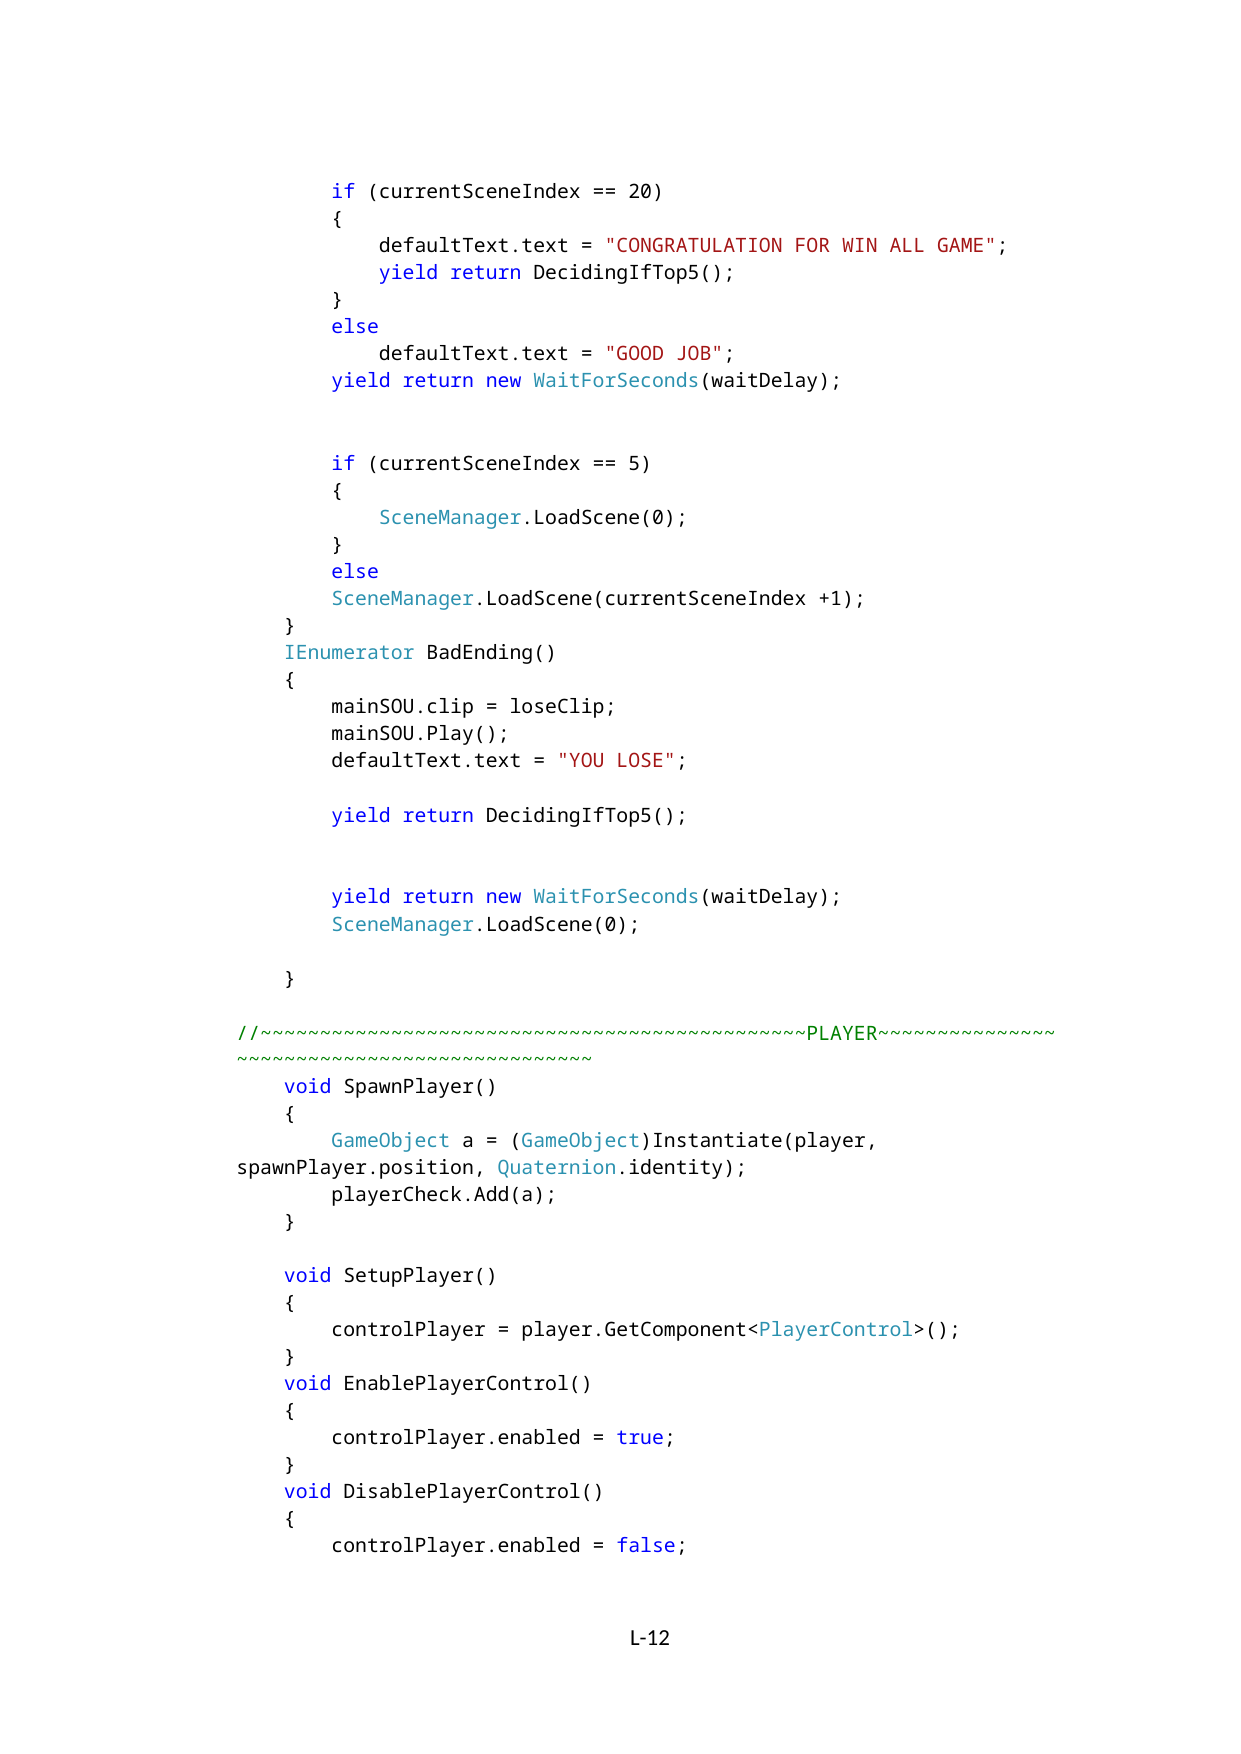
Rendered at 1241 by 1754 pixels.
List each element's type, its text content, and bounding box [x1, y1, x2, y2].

text { [236, 665, 1063, 692]
text if (currentSceneIndex == 20) [236, 177, 1063, 204]
text { [236, 1288, 1063, 1316]
text yield return DecidingIfTop5(); [236, 258, 1063, 285]
text defaultText.text = "CONGRATULATION FOR WIN ALL GAME"; [236, 231, 1063, 258]
text void DisablePlayerControl() [236, 1477, 1063, 1504]
text void EnablePlayerControl() [236, 1369, 1063, 1396]
text mainSOU.Play(); [236, 719, 1063, 746]
text yield return new WaitForSeconds(waitDelay); [236, 883, 1063, 910]
text { [236, 1100, 1063, 1127]
text else [236, 312, 1063, 339]
text { [236, 1396, 1063, 1423]
text GameObject a = (GameObject)Instantiate(player, spawnPlayer.position, Quaternion.identity); [236, 1127, 1063, 1181]
text playerCheck.Add(a); [236, 1181, 1063, 1208]
text SceneManager.LoadScene(currentSceneIndex +1); [236, 584, 1063, 611]
text if (currentSceneIndex == 5) [236, 449, 1063, 476]
text } [236, 611, 1063, 638]
text defaultText.text = "YOU LOSE"; [236, 746, 1063, 773]
text } [236, 1450, 1063, 1477]
text controlPlayer.enabled = true; [236, 1423, 1063, 1450]
text yield return DecidingIfTop5(); [236, 801, 1063, 828]
text IEnumerator BadEnding() [236, 638, 1063, 665]
text //~~~~~~~~~~~~~~~~~~~~~~~~~~~~~~~~~~~~~~~~~~~~~~PLAYER~~~~~~~~~~~~~~~~~~~~~~~~~~~~~~~~~~~~~~~~~~~~~ [236, 991, 1063, 1073]
text else [236, 557, 1063, 584]
text { [236, 1504, 1063, 1531]
text controlPlayer = player.GetComponent<PlayerControl>(); [236, 1316, 1063, 1342]
text void SpawnPlayer() [236, 1073, 1063, 1100]
text { [236, 476, 1063, 503]
text { [236, 204, 1063, 231]
text SceneManager.LoadScene(0); [236, 910, 1063, 937]
text } [236, 1208, 1063, 1234]
text yield return new WaitForSeconds(waitDelay); [236, 366, 1063, 393]
text void SetupPlayer() [236, 1262, 1063, 1288]
text } [236, 1342, 1063, 1369]
text } [236, 964, 1063, 991]
text controlPlayer.enabled = false; [236, 1531, 1063, 1558]
text } [236, 285, 1063, 312]
text } [236, 530, 1063, 557]
text defaultText.text = "GOOD JOB"; [236, 339, 1063, 366]
text SceneManager.LoadScene(0); [236, 503, 1063, 530]
text mainSOU.clip = loseClip; [236, 692, 1063, 719]
